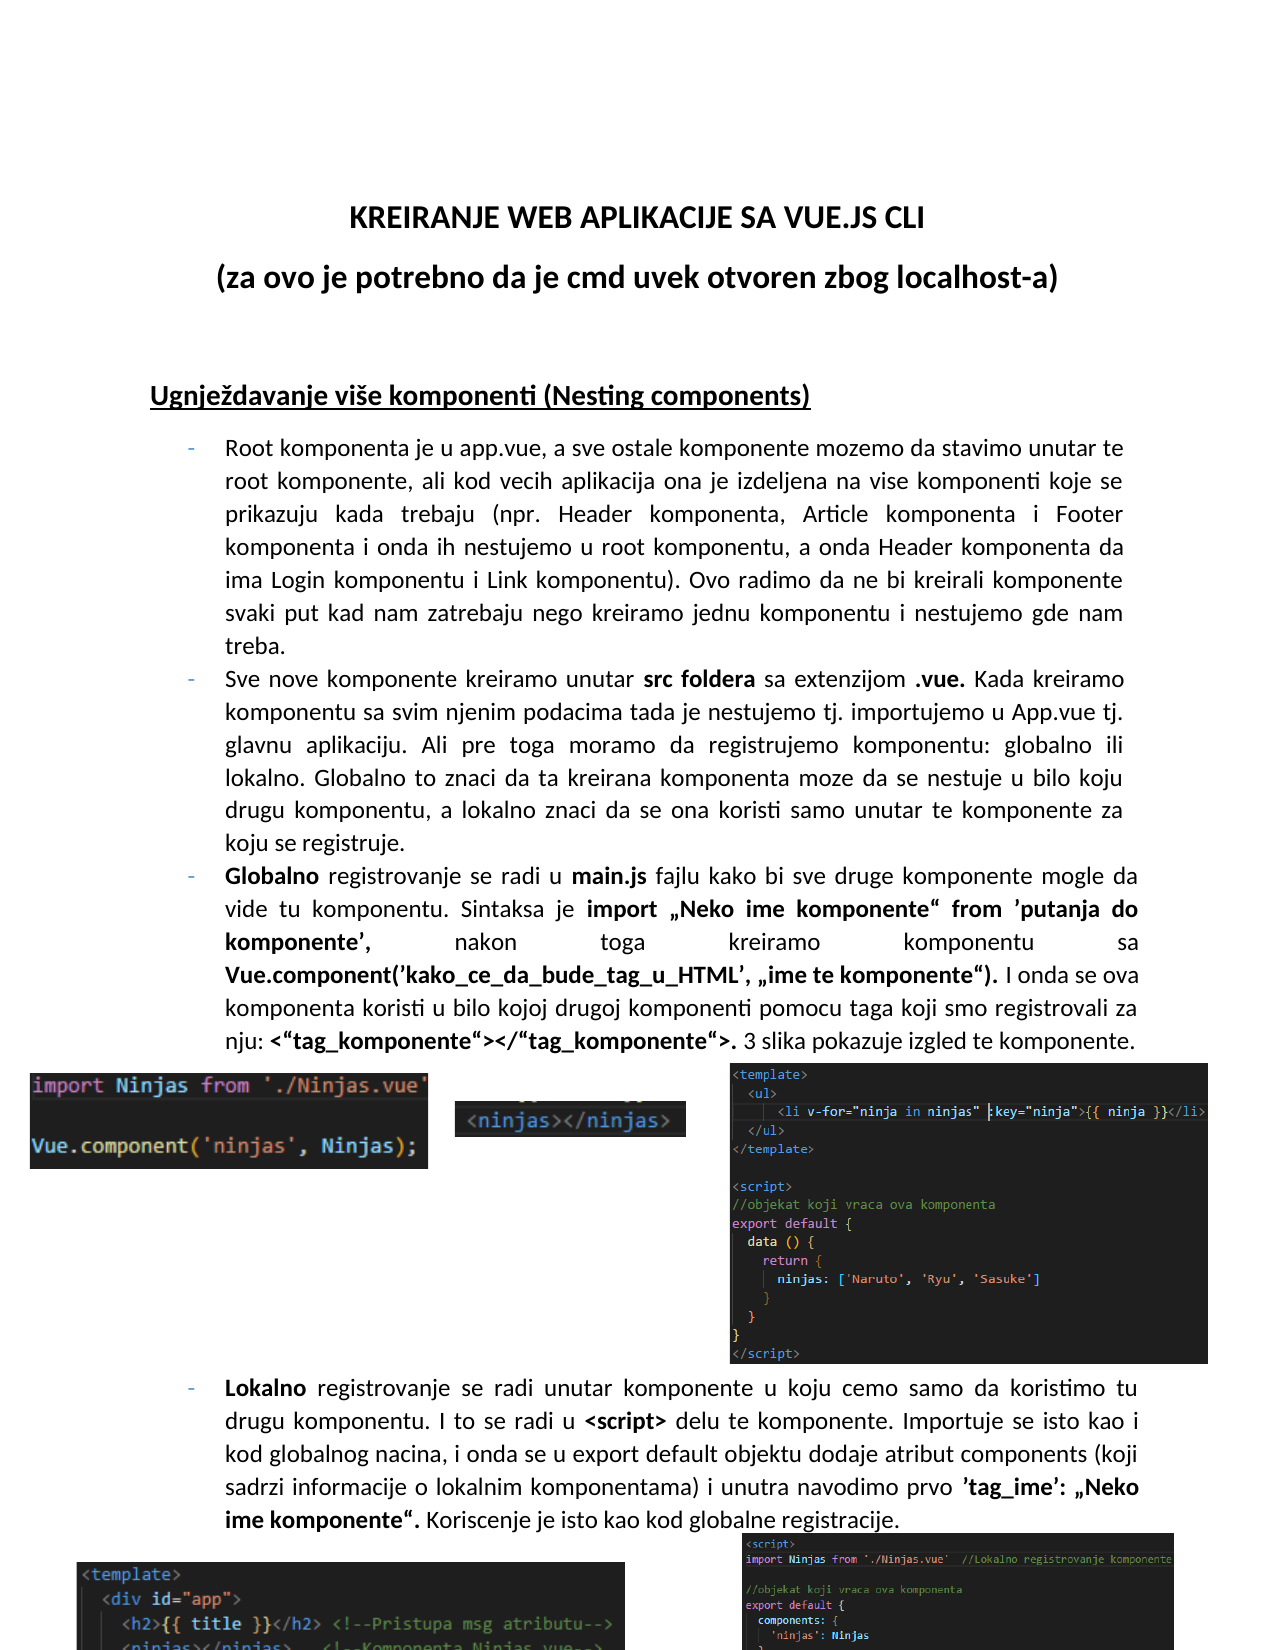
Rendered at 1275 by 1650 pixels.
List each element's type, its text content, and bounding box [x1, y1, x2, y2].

list Lokalno registrovanje se radi unutar komponente u koju cemo samo da koristimo tu drugu komponentu. I to se radi u <script> delu te komponente. Importuje se isto kao i kod globalnog nacina, i onda se u export default objektu dodaje atribut components (koji sadrzi informacije o lokalnim komponentama) i unutra navodimo prvo ’tag_ime’: „Neko ime komponente“. Koriscenje je isto kao kod globalne registracije. [187, 1372, 1139, 1534]
picture [76, 1562, 625, 1650]
picture [29, 1073, 429, 1169]
text Ugnježdavanje više komponenti (Nesting components) [150, 377, 1125, 413]
list Sve nove komponente kreiramo unutar src foldera sa extenzijom .vue. Kada kreiramo komponentu sa svim njenim podacima tada je nestujemo tj. importujemo u App.vue tj. glavnu aplikaciju. Ali pre toga moramo da registrujemo komponentu: globalno ili lokalno. Globalno to znaci da ta kreirana komponenta moze da se nestuje u bilo koju drugu komponentu, a lokalno znaci da se ona koristi samo unutar te komponente za koju se registruje. [187, 663, 1125, 858]
list Globalno registrovanje se radi u main.js fajlu kako bi sve druge komponente mogle da vide tu komponentu. Sintaksa je import „Neko ime komponente“ from ’putanja do komponente’, nakon toga kreiramo komponentu sa Vue.component(’kako_ce_da_bude_tag_u_HTML’, „ime te komponente“). I onda se ova komponenta koristi u bilo kojoj drugoj komponenti pomocu taga koji smo registrovali za nju: <“tag_komponente“></“tag_komponente“>. 3 slika pokazuje izgled te komponente. [187, 861, 1139, 1056]
text (za ovo je potrebno da je cmd uvek otvoren zbog localhost-a) [150, 256, 1125, 297]
picture [742, 1533, 1174, 1650]
text KREIRANJE WEB APLIKACIJE SA VUE.JS CLI [150, 196, 1125, 236]
picture [729, 1063, 1208, 1364]
picture [454, 1101, 686, 1137]
list Root komponenta je u app.vue, a sve ostale komponente mozemo da stavimo unutar te root komponente, ali kod vecih aplikacija ona je izdeljena na vise komponenti koje se prikazuju kada trebaju (npr. Header komponenta, Article komponenta i Footer komponenta i onda ih nestujemo u root komponentu, a onda Header komponenta da ima Login komponentu i Link komponentu). Ovo radimo da ne bi kreirali komponente svaki put kad nam zatrebaju nego kreiramo jednu komponentu i nestujemo gde nam treba. [187, 433, 1125, 661]
